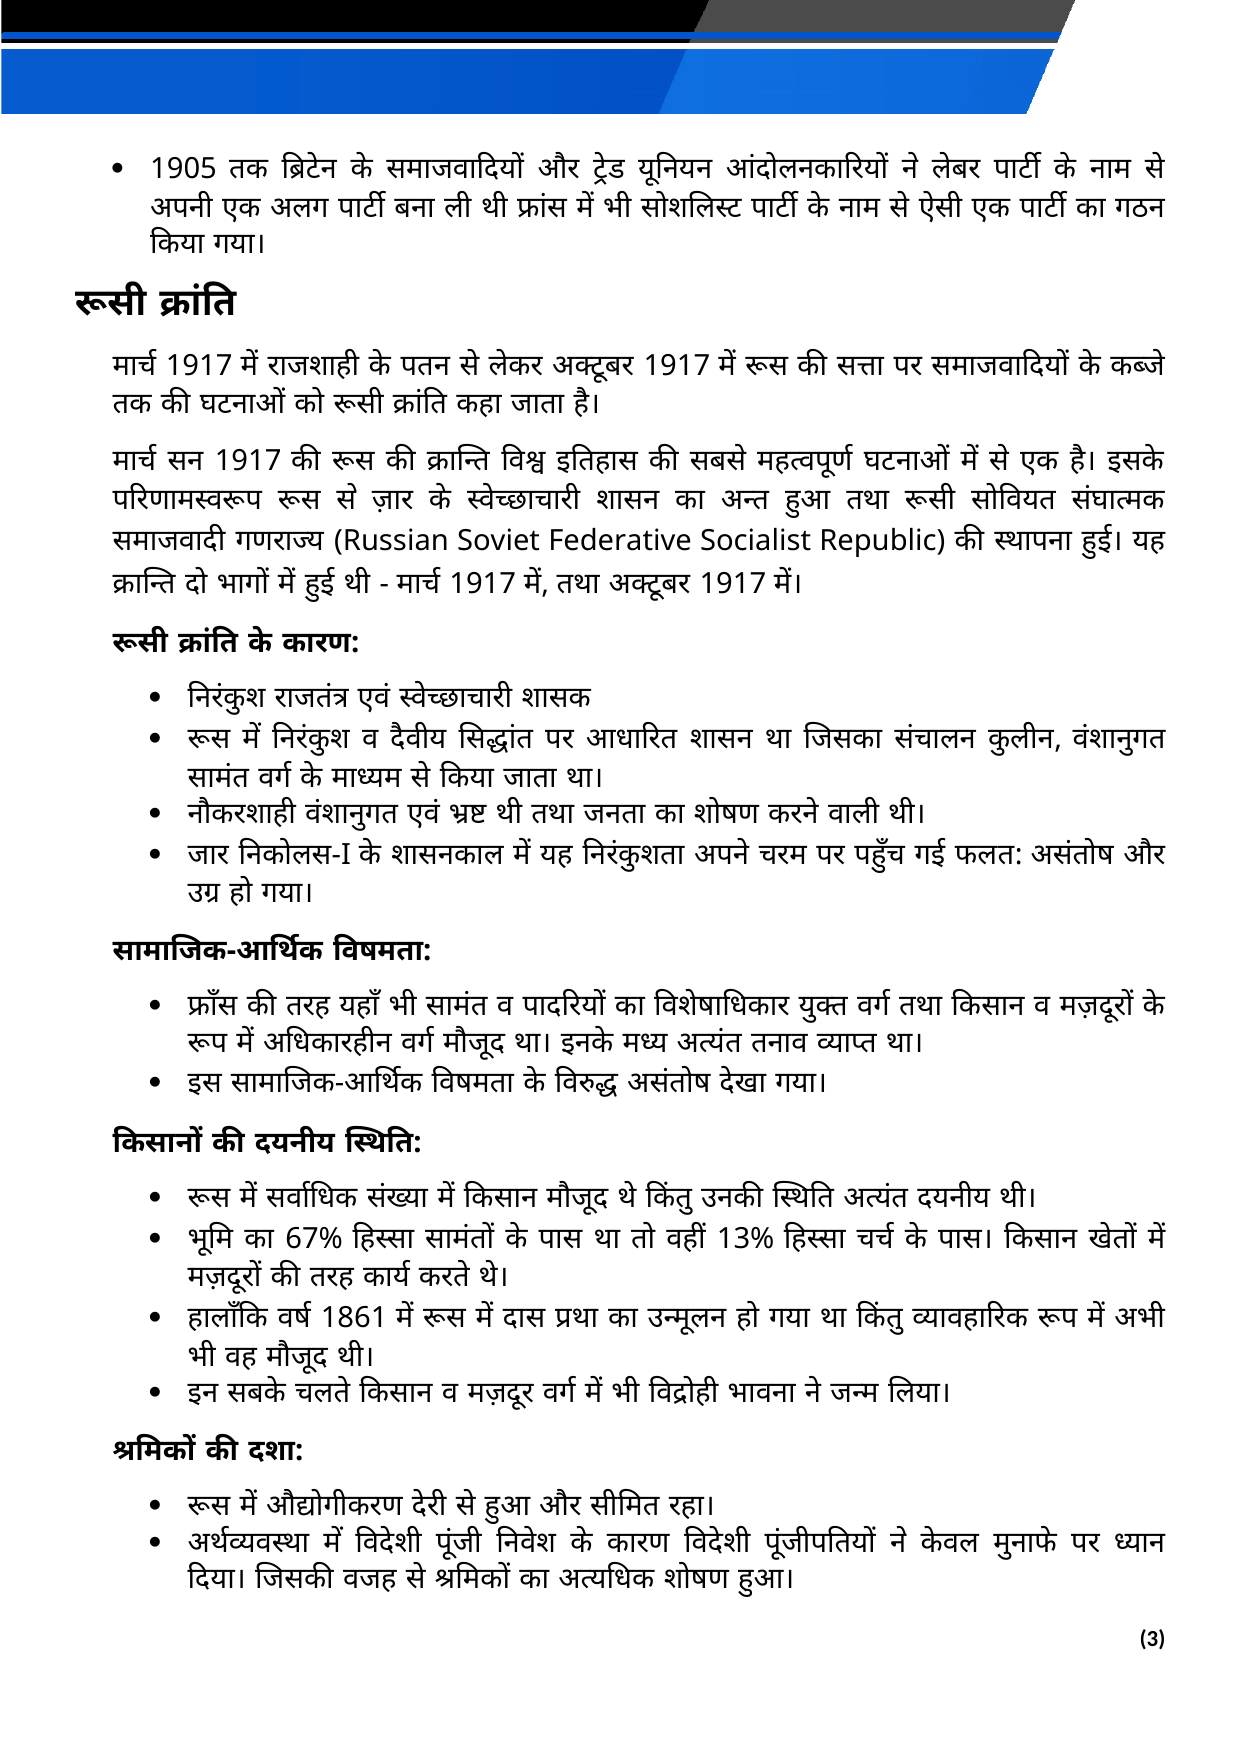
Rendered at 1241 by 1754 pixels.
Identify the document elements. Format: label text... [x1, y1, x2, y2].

text सामाजिक-आर्थिक विषमता: [112, 929, 1165, 969]
text मार्च सन 1917 की रूस की क्रान्ति विश्व इतिहास की सबसे महत्वपूर्ण घटनाओं में से एक है। इसके परिणामस्वरूप रूस से ज़ार के स्वेच्छाचारी शासन का अन्त हुआ तथा रूसी सोवियत संघात्मक समाजवादी गणराज्य (Russian Soviet Federative Socialist Republic) की स्थापना हुई। यह क्रान्ति दो भागों में हुई थी - मार्च 1917 में, तथा अक्टूबर 1917 में। [112, 439, 1165, 602]
list फ्राँस की तरह यहाँ भी सामंत व पादरियों का विशेषाधिकार युक्त वर्ग तथा किसान व मज़दूरों के रूप में अधिकारहीन वर्ग मौजूद था। इनके मध्य अत्यंत तनाव व्याप्त था। [150, 988, 1165, 1059]
list अर्थव्यवस्था में विदेशी पूंजी निवेश के कारण विदेशी पूंजीपतियों ने केवल मुनाफे पर ध्यान दिया। जिसकी वजह से श्रमिकों का अत्यधिक शोषण हुआ। [150, 1525, 1165, 1596]
list हालाँकि वर्ष 1861 में रूस में दास प्रथा का उन्मूलन हो गया था किंतु व्यावहारिक रूप में अभी भी वह मौजूद थी। [150, 1296, 1165, 1373]
list रूस में निरंकुश व दैवीय सिद्धांत पर आधारित शासन था जिसका संचालन कुलीन, वंशानुगत सामंत वर्ग के माध्यम से किया जाता था। [150, 717, 1165, 794]
list रूस में सर्वाधिक संख्या में किसान मौजूद थे किंतु उनकी स्थिति अत्यंत दयनीय थी। [657, 1181, 1165, 1215]
list इन सबके चलते किसान व मज़दूर वर्ग में भी विद्रोही भावना ने जन्म लिया। [150, 1376, 1165, 1409]
list निरंकुश राजतंत्र एवं स्वेच्छाचारी शासक [199, 681, 1165, 715]
picture [1, 0, 1080, 115]
text रूसी क्रांति [75, 280, 1165, 324]
list रूस में औद्योगीकरण देरी से हुआ और सीमित रहा। [150, 1488, 1165, 1522]
list इस सामाजिक-आर्थिक विषमता के विरुद्ध असंतोष देखा गया। [150, 1062, 1165, 1101]
text रूसी क्रांति के कारण: [112, 621, 1165, 661]
text किसानों की दयनीय स्थिति: [112, 1121, 1165, 1161]
list 1905 तक ब्रिटेन के समाजवादियों और ट्रेड यूनियन आंदोलनकारियों ने लेबर पार्टी के नाम से अपनी एक अलग पार्टी बना ली थी फ्रांस में भी सोशलिस्ट पार्टी के नाम से ऐसी एक पार्टी का गठन किया गया। [112, 148, 1165, 261]
list रूस में सर्वाधिक संख्या में किसान मौजूद थे किंतु उनकी स्थिति अत्यंत दयनीय थी। [150, 1181, 588, 1215]
list जार निकोलस-I के शासनकाल में यह निरंकुशता अपने चरम पर पहुँच गई फलत: असंतोष और उग्र हो गया। [150, 833, 1165, 909]
list भूमि का 67% हिस्सा सामंतों के पास था तो वहीं 13% हिस्सा चर्च के पास। किसान खेतों में मज़दूरों की तरह कार्य करते थे। [150, 1217, 1165, 1294]
text मार्च 1917 में राजशाही के पतन से लेकर अक्टूबर 1917 में रूस की सत्ता पर समाजवादियों के कब्जे तक की घटनाओं को रूसी क्रांति कहा जाता है। [112, 344, 1165, 420]
list नौकरशाही वंशानुगत एवं भ्रष्ट थी तथा जनता का शोषण करने वाली थी। [150, 797, 1165, 831]
list निरंकुश राजतंत्र एवं स्वेच्छाचारी शासक [150, 681, 237, 715]
text श्रमिकों की दशा: [112, 1429, 1165, 1468]
